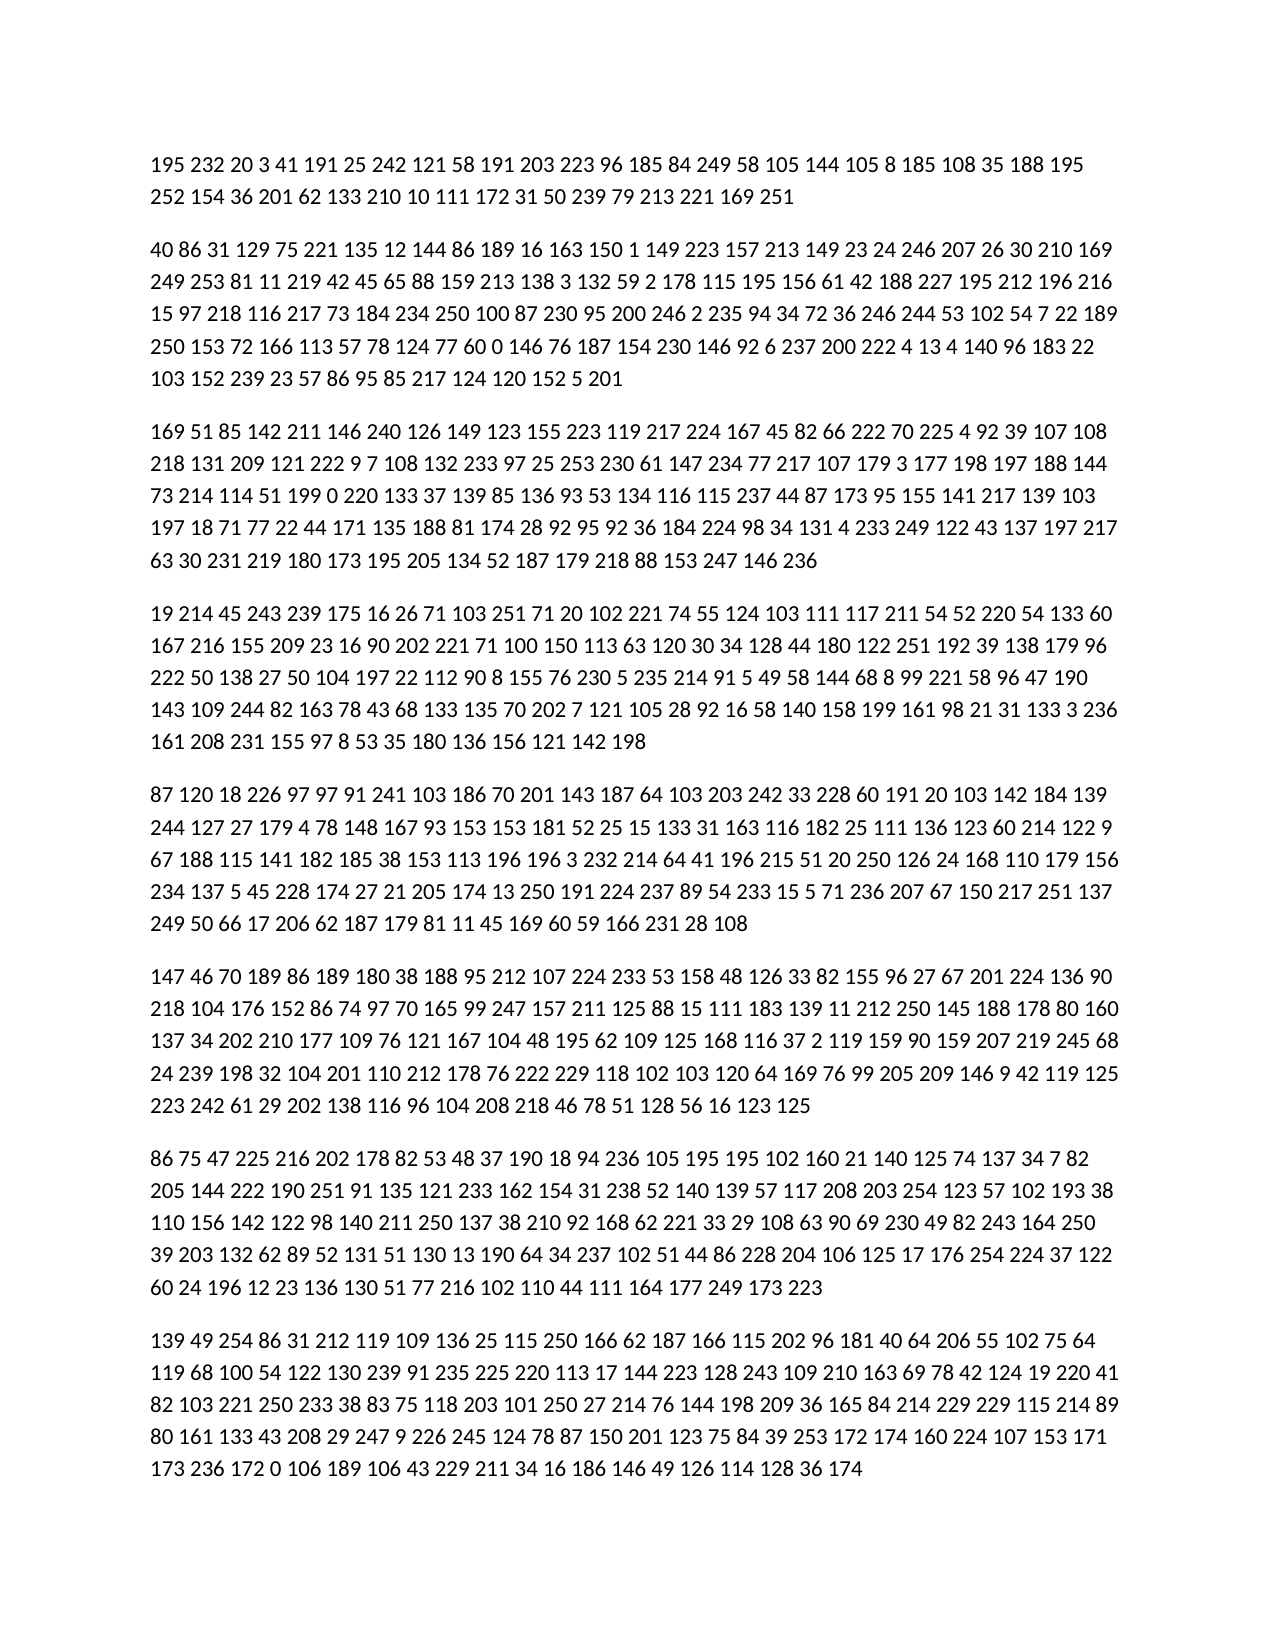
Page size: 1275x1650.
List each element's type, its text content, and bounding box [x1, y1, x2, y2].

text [150, 150, 1125, 210]
text 87 120 18 226 97 97 91 241 103 186 70 201 143 187 64 103 203 242 33 228 60 191 20 103 142 184 139 244 127 27 179 4 78 148 167 93 153 153 181 52 25 15 133 31 163 116 182 25 111 136 123 60 214 122 9 67 188 115 141 182 185 38 153 113 196 196 3 232 214 64 41 196 215 51 20 250 126 24 168 110 179 156 234 137 5 45 228 174 27 21 205 174 13 250 191 224 237 89 54 233 15 5 71 236 207 67 150 217 251 137 249 50 66 17 206 62 187 179 81 11 45 169 60 59 166 231 28 108 [150, 781, 1125, 937]
text 139 49 254 86 31 212 119 109 136 25 115 250 166 62 187 166 115 202 96 181 40 64 206 55 102 75 64 119 68 100 54 122 130 239 91 235 225 220 113 17 144 223 128 243 109 210 163 69 78 42 124 19 220 41 82 103 221 250 233 38 83 75 118 203 101 250 27 214 76 144 198 209 36 165 84 214 229 229 115 214 89 80 161 133 43 208 29 247 9 226 245 124 78 87 150 201 123 75 84 39 253 172 174 160 224 107 153 171 173 236 172 0 106 189 106 43 229 211 34 16 186 146 49 126 114 128 36 174 [150, 1326, 1125, 1483]
text 40 86 31 129 75 221 135 12 144 86 189 16 163 150 1 149 223 157 213 149 23 24 246 207 26 30 210 169 249 253 81 11 219 42 45 65 88 159 213 138 3 132 59 2 178 115 195 156 61 42 188 227 195 212 196 216 15 97 218 116 217 73 184 234 250 100 87 230 95 200 246 2 235 94 34 72 36 246 244 53 102 54 7 22 189 250 153 72 166 113 57 78 124 77 60 0 146 76 187 154 230 146 92 6 237 200 222 4 13 4 140 96 183 22 103 152 239 23 57 86 95 85 217 124 120 152 5 201 [150, 235, 1125, 392]
text 86 75 47 225 216 202 178 82 53 48 37 190 18 94 236 105 195 195 102 160 21 140 125 74 137 34 7 82 205 144 222 190 251 91 135 121 233 162 154 31 238 52 140 139 57 117 208 203 254 123 57 102 193 38 110 156 142 122 98 140 211 250 137 38 210 92 168 62 221 33 29 108 63 90 69 230 49 82 243 164 250 39 203 132 62 89 52 131 51 130 13 190 64 34 237 102 51 44 86 228 204 106 125 17 176 254 224 37 122 60 24 196 12 23 136 130 51 77 216 102 110 44 111 164 177 249 173 223 [150, 1144, 1125, 1301]
text 147 46 70 189 86 189 180 38 188 95 212 107 224 233 53 158 48 126 33 82 155 96 27 67 201 224 136 90 218 104 176 152 86 74 97 70 165 99 247 157 211 125 88 15 111 183 139 11 212 250 145 188 178 80 160 137 34 202 210 177 109 76 121 167 104 48 195 62 109 125 168 116 37 2 119 159 90 159 207 219 245 68 24 239 198 32 104 201 110 212 178 76 222 229 118 102 103 120 64 169 76 99 205 209 146 9 42 119 125 223 242 61 29 202 138 116 96 104 208 218 46 78 51 128 56 16 123 125 [150, 962, 1125, 1119]
text 169 51 85 142 211 146 240 126 149 123 155 223 119 217 224 167 45 82 66 222 70 225 4 92 39 107 108 218 131 209 121 222 9 7 108 132 233 97 25 253 230 61 147 234 77 217 107 179 3 177 198 197 188 144 73 214 114 51 199 0 220 133 37 139 85 136 93 53 134 116 115 237 44 87 173 95 155 141 217 139 103 197 18 71 77 22 44 171 135 188 81 174 28 92 95 92 36 184 224 98 34 131 4 233 249 122 43 137 197 217 63 30 231 219 180 173 195 205 134 52 187 179 218 88 153 247 146 236 [150, 417, 1125, 574]
text 19 214 45 243 239 175 16 26 71 103 251 71 20 102 221 74 55 124 103 111 117 211 54 52 220 54 133 60 167 216 155 209 23 16 90 202 221 71 100 150 113 63 120 30 34 128 44 180 122 251 192 39 138 179 96 222 50 138 27 50 104 197 22 112 90 8 155 76 230 5 235 214 91 5 49 58 144 68 8 99 221 58 96 47 190 143 109 244 82 163 78 43 68 133 135 70 202 7 121 105 28 92 16 58 140 158 199 161 98 21 31 133 3 236 161 208 231 155 97 8 53 35 180 136 156 121 142 198 [150, 599, 1125, 756]
